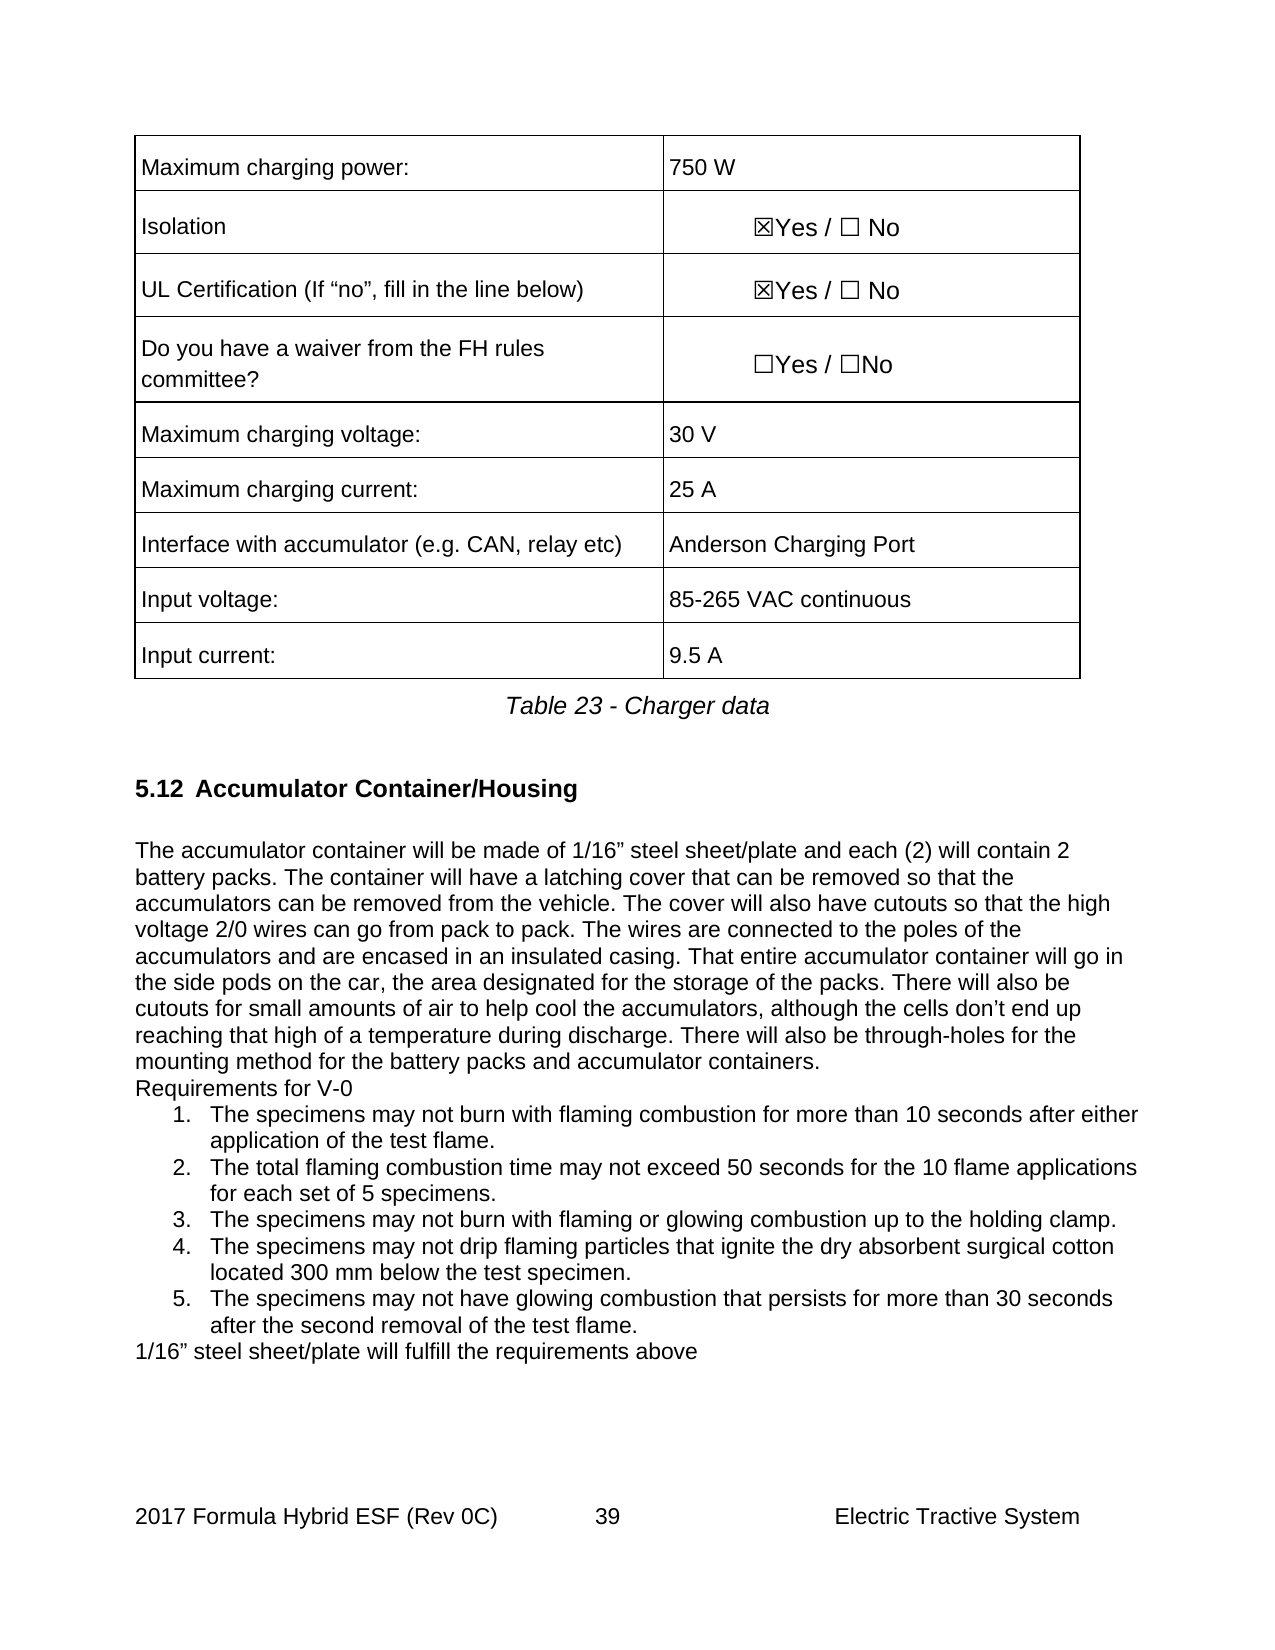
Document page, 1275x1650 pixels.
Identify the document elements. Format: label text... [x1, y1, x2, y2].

text The accumulator container will be made of 1/16” steel sheet/plate and each (2) will contain 2 battery packs. The container will have a latching cover that can be removed so that the accumulators can be removed from the vehicle. The cover will also have cutouts so that the high voltage 2/0 wires can go from pack to pack. The wires are connected to the poles of the accumulators and are encased in an insulated casing. That entire accumulator container will go in the side pods on the car, the area designated for the storage of the packs. There will also be cutouts for small amounts of air to help cool the accumulators, although the cells don’t end up reaching that high of a temperature during discharge. There will also be through-holes for the mounting method for the battery packs and accumulator containers. [135, 837, 1140, 1074]
list The specimens may not have glowing combustion that persists for more than 30 seconds after the second removal of the test flame. [172, 1285, 1140, 1338]
table_cell 750 W [664, 136, 1079, 190]
table_cell 30 V [664, 403, 1079, 457]
table_cell 85-265 VAC continuous [664, 568, 1079, 622]
table_cell Maximum charging voltage: [136, 403, 663, 457]
table_cell Input voltage: [136, 568, 663, 622]
table_cell Maximum charging current: [136, 458, 663, 512]
table_cell Yes / No [664, 317, 1079, 401]
table_cell 25 A [664, 458, 1079, 512]
list The specimens may not burn with flaming combustion for more than 10 seconds after either application of the test flame. [172, 1101, 1140, 1153]
list The total flaming combustion time may not exceed 50 seconds for the 10 flame applications for each set of 5 specimens. [172, 1153, 1140, 1206]
table_cell Anderson Charging Port [664, 513, 1079, 567]
list The specimens may not drip flaming particles that ignite the dry absorbent surgical cotton located 300 mm below the test specimen. [172, 1233, 1140, 1285]
table_cell ☒Yes / ☐ No [664, 191, 1079, 253]
list The specimens may not burn with flaming or glowing combustion up to the holding clamp. [172, 1206, 1140, 1233]
table_cell UL Certification (If “no”, fill in the line below) [136, 254, 663, 316]
text Requirements for V-0 [135, 1074, 1140, 1101]
text 1/16” steel sheet/plate will fulfill the requirements above [135, 1338, 1140, 1364]
table_cell Input current: [136, 623, 663, 677]
table_cell Maximum charging power: [136, 136, 663, 190]
table_cell Interface with accumulator (e.g. CAN, relay etc) [136, 513, 663, 567]
table_cell Do you have a waiver from the FH rules committee? [136, 317, 663, 401]
table_cell 9.5 A [664, 623, 1079, 677]
subtitle Accumulator Container/Housing [135, 774, 1140, 803]
text Table 23 - Charger data [135, 691, 1140, 720]
table_cell Isolation [136, 191, 663, 253]
table_cell ☒Yes / ☐ No [664, 254, 1079, 316]
